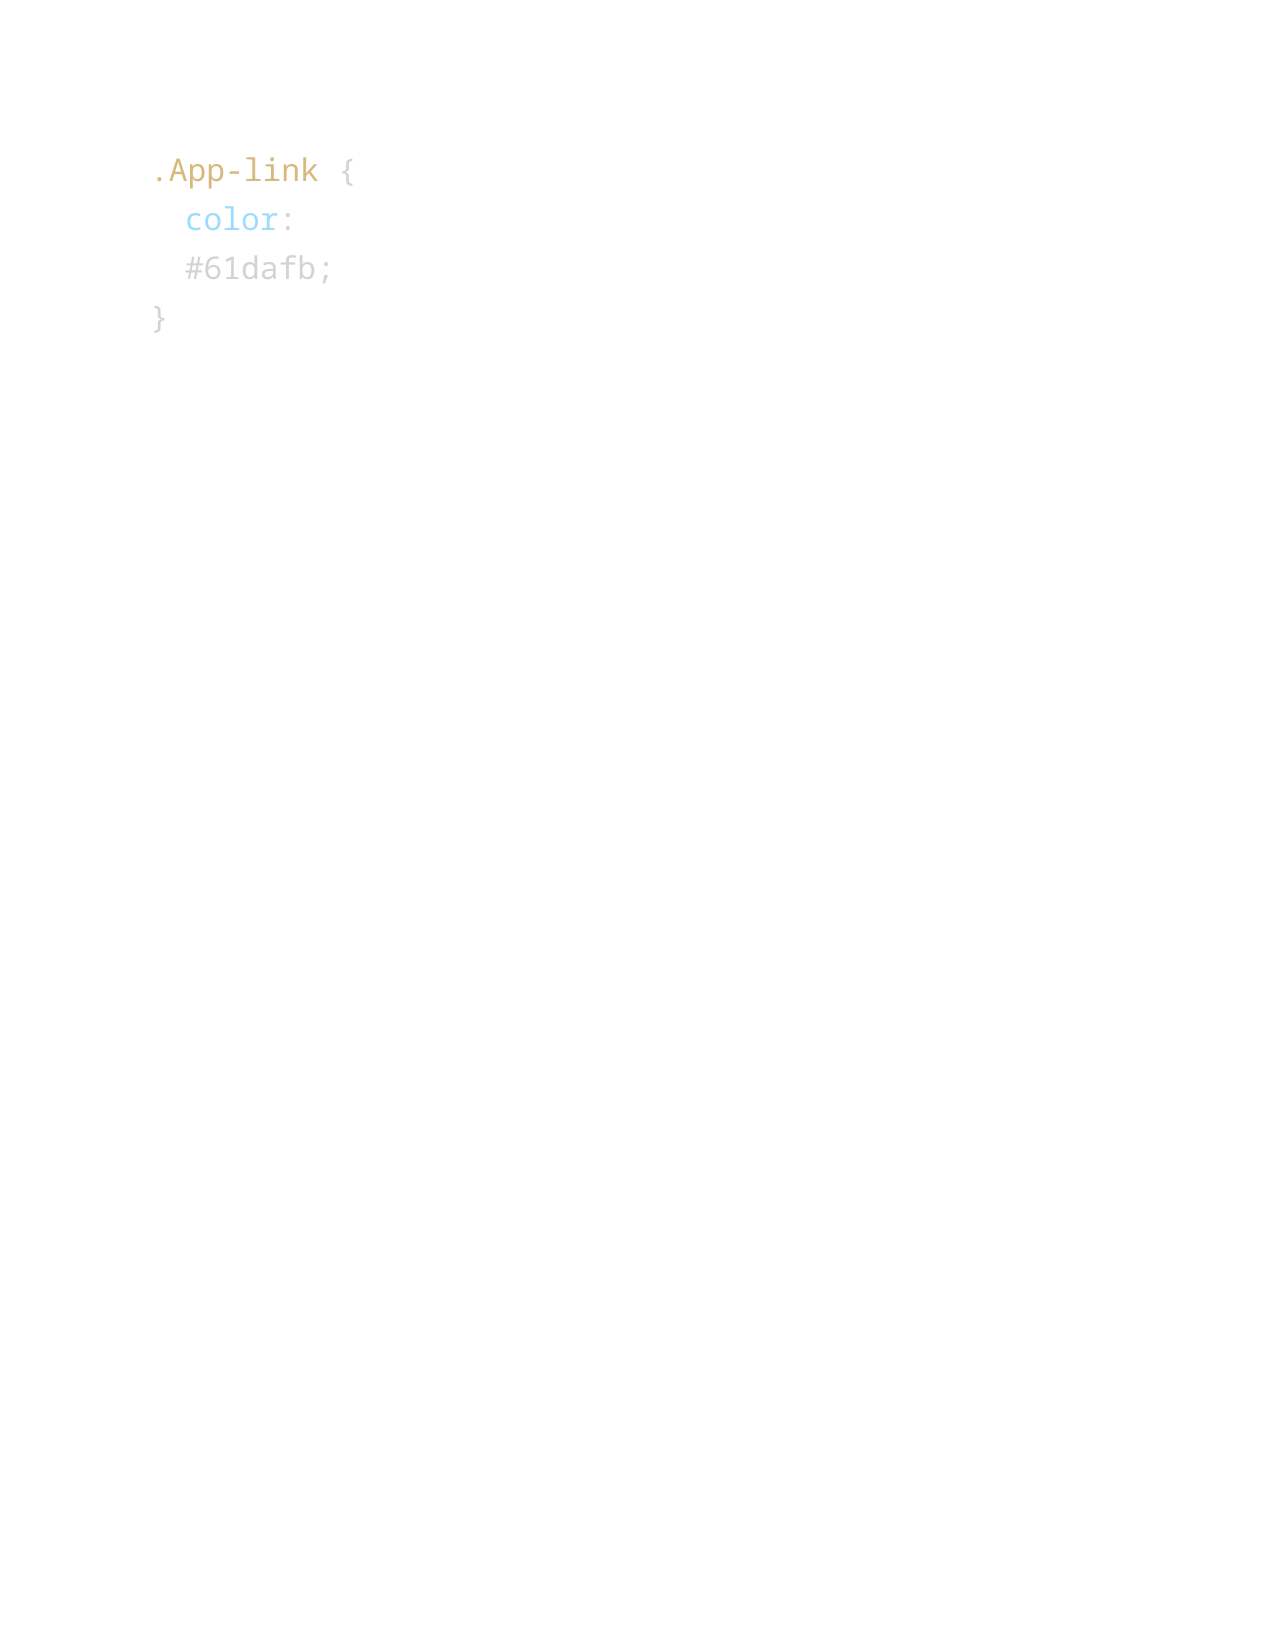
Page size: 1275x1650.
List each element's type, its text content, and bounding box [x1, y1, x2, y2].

text .App-link { color: #61dafb; [150, 148, 442, 288]
text } [150, 295, 1139, 337]
